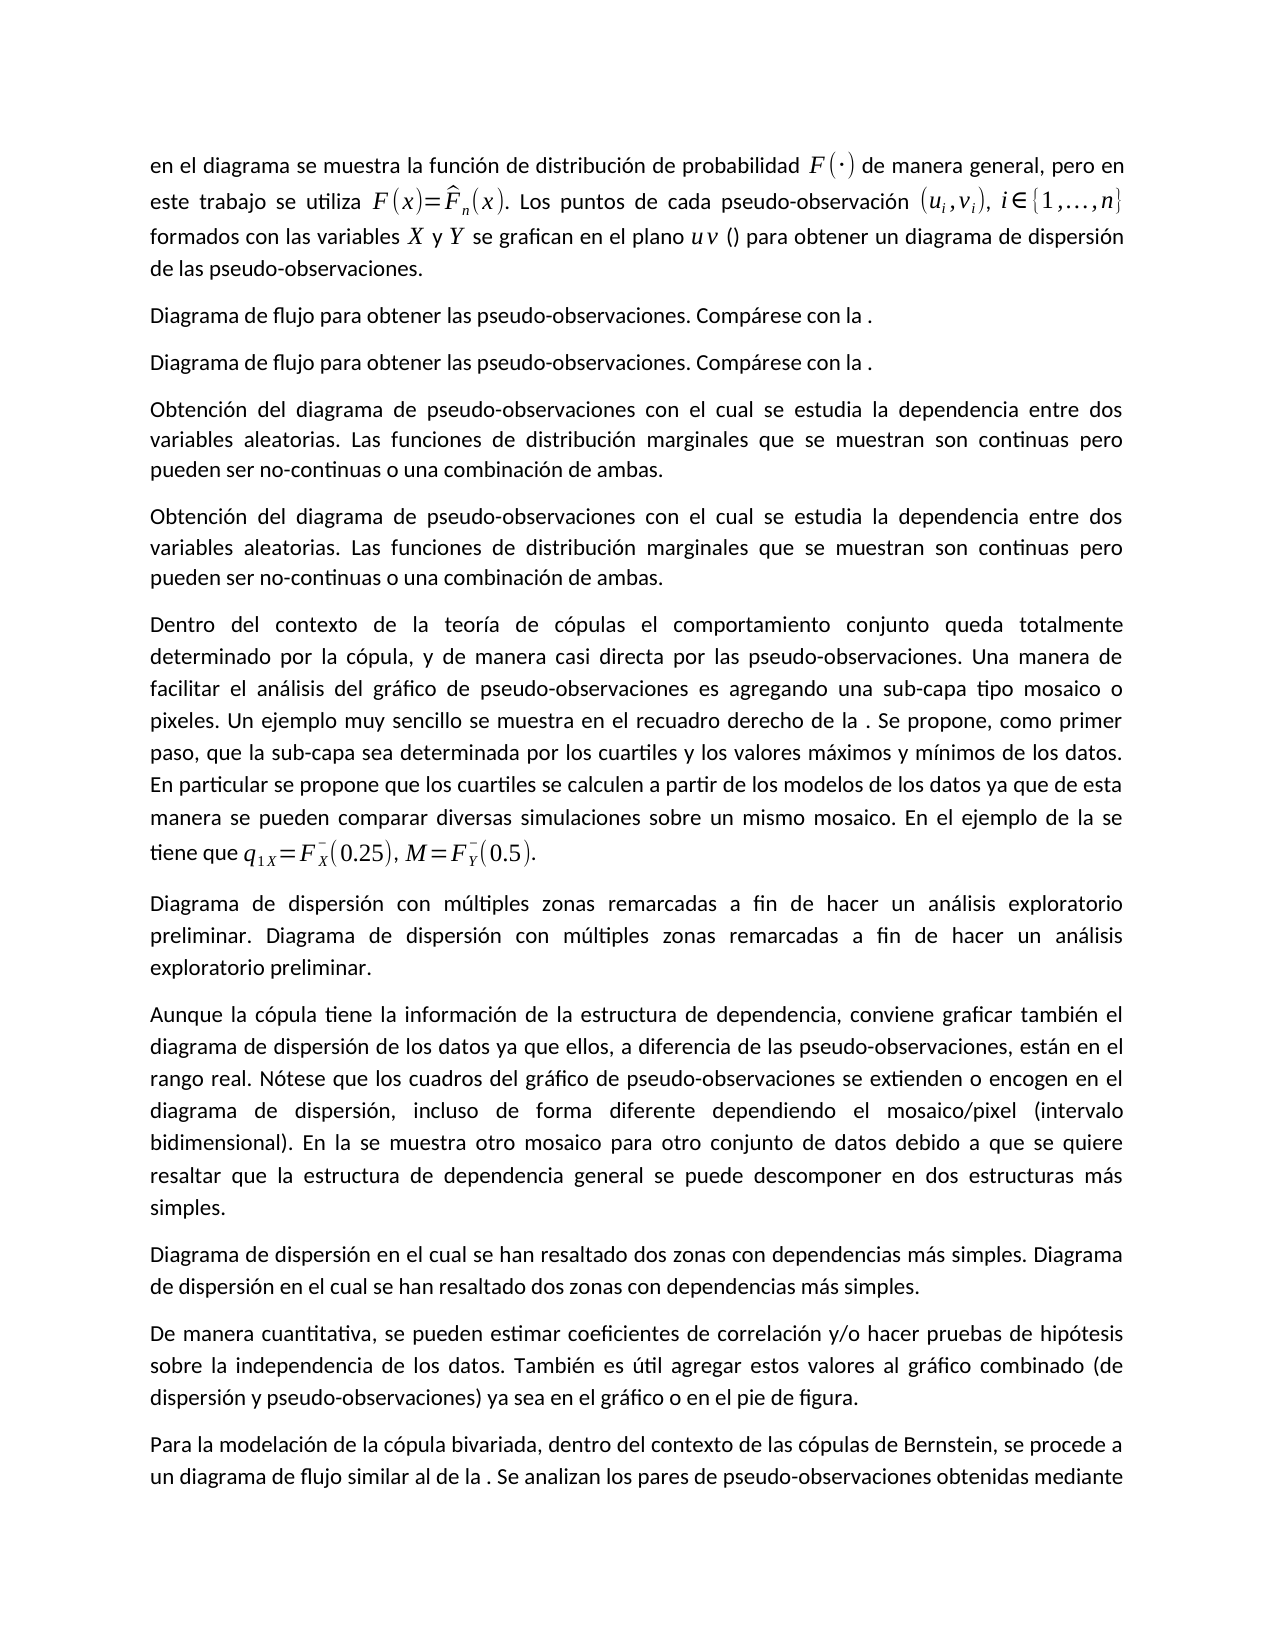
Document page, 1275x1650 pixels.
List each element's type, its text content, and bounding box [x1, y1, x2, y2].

text Diagrama de dispersión con múltiples zonas remarcadas a fin de hacer un análisis exploratorio preliminar. Diagrama de dispersión con múltiples zonas remarcadas a fin de hacer un análisis exploratorio preliminar. [150, 889, 1125, 981]
text Dentro del contexto de la teoría de cópulas el comportamiento conjunto queda totalmente determinado por la cópula, y de manera casi directa por las pseudo-observaciones. Una manera de facilitar el análisis del gráfico de pseudo-observaciones es agregando una sub-capa tipo mosaico o pixeles. Un ejemplo muy sencillo se muestra en el recuadro derecho de la . Se propone, como primer paso, que la sub-capa sea determinada por los cuartiles y los valores máximos y mínimos de los datos. En particular se propone que los cuartiles se calculen a partir de los modelos de los datos ya que de esta manera se pueden comparar diversas simulaciones sobre un mismo mosaico. En el ejemplo de la se tiene que , . [150, 610, 1125, 870]
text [150, 150, 1125, 283]
text Diagrama de dispersión en el cual se han resaltado dos zonas con dependencias más simples. Diagrama de dispersión en el cual se han resaltado dos zonas con dependencias más simples. [150, 1240, 1125, 1300]
text Aunque la cópula tiene la información de la estructura de dependencia, conviene graficar también el diagrama de dispersión de los datos ya que ellos, a diferencia de las pseudo-observaciones, están en el rango real. Nótese que los cuadros del gráfico de pseudo-observaciones se extienden o encogen en el diagrama de dispersión, incluso de forma diferente dependiendo el mosaico/pixel (intervalo bidimensional). En la se muestra otro mosaico para otro conjunto de datos debido a que se quiere resaltar que la estructura de dependencia general se puede descomponer en dos estructuras más simples. [150, 1000, 1125, 1221]
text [150, 1430, 1125, 1490]
text De manera cuantitativa, se pueden estimar coeficientes de correlación y/o hacer pruebas de hipótesis sobre la independencia de los datos. También es útil agregar estos valores al gráfico combinado (de dispersión y pseudo-observaciones) ya sea en el gráfico o en el pie de figura. [150, 1319, 1125, 1411]
